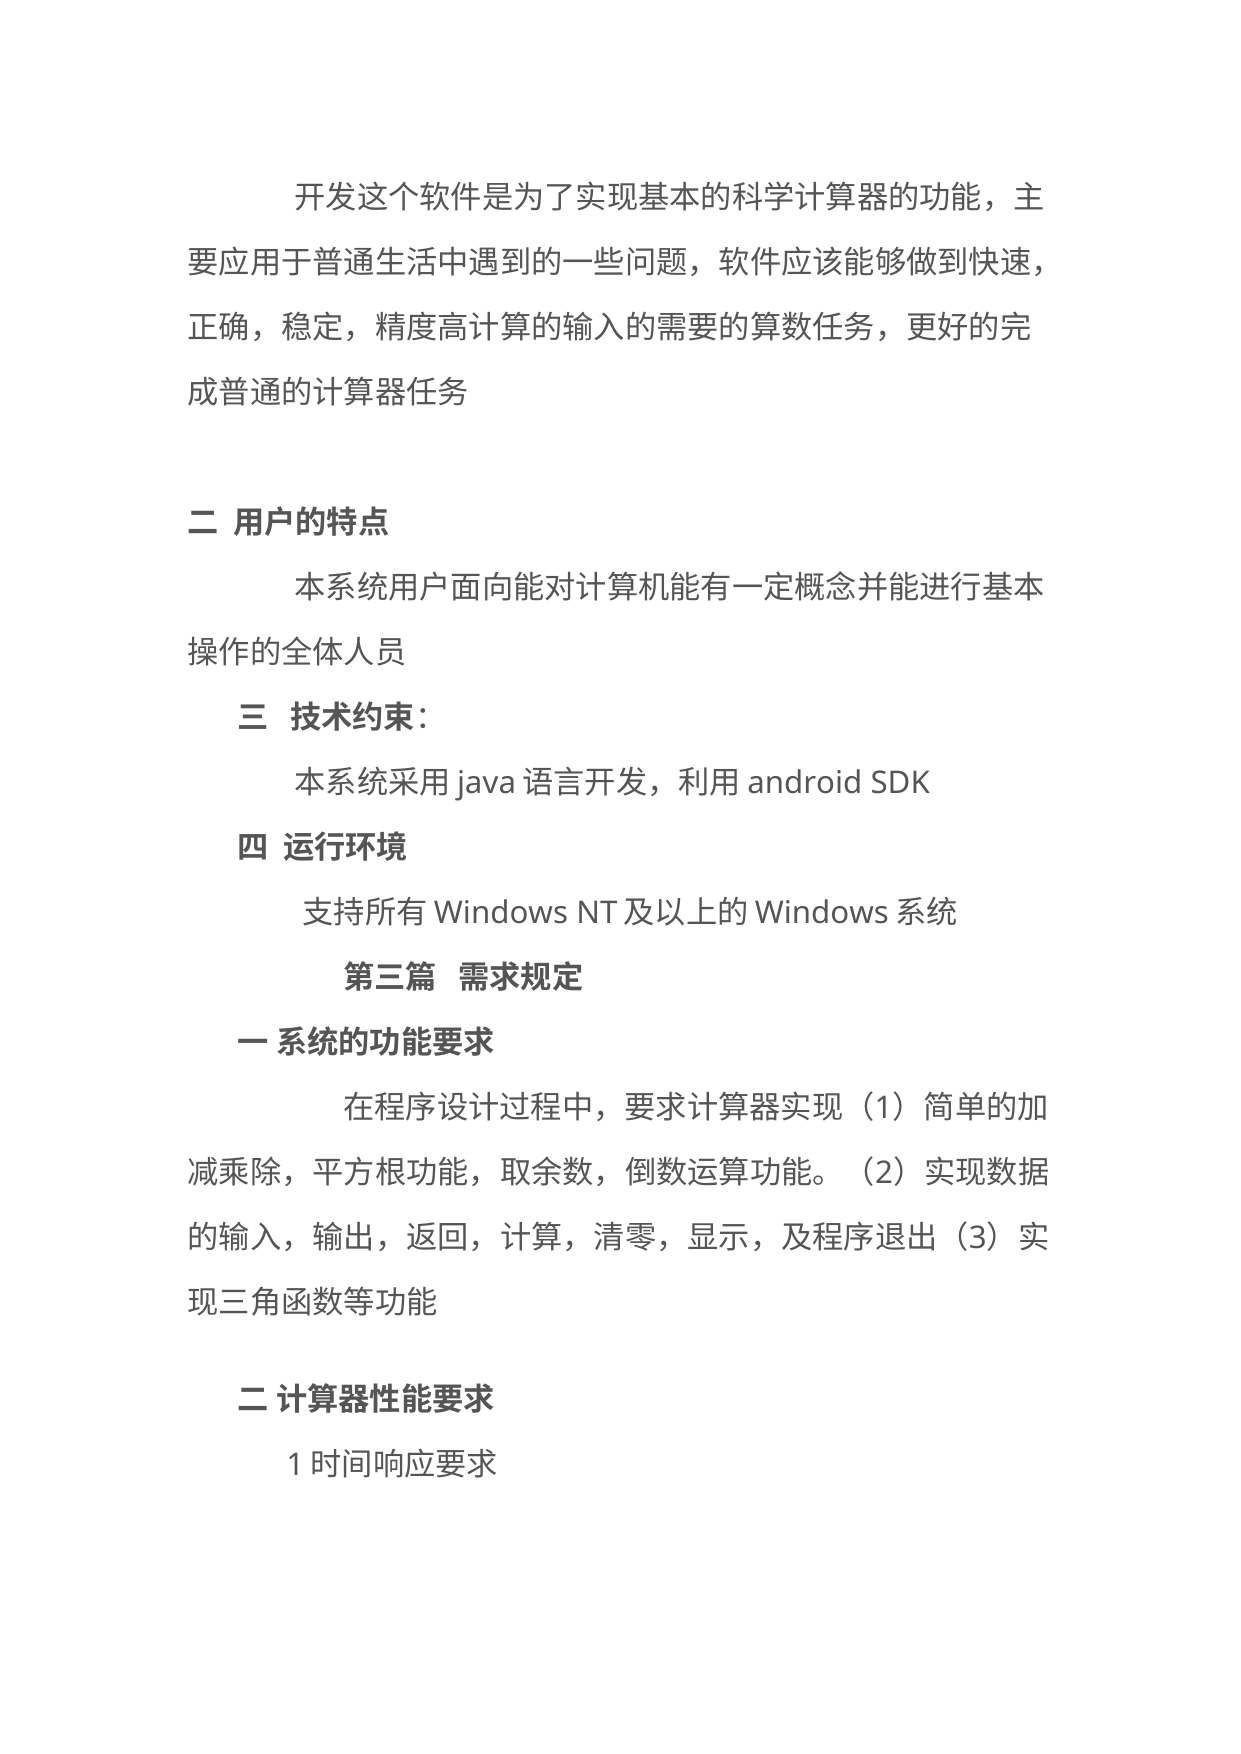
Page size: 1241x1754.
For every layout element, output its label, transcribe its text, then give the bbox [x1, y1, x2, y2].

text 在程序设计过程中，要求计算器实现（1）简单的加减乘除，平方根功能，取余数，倒数运算功能。（2）实现数据的输入，输出，返回，计算，清零，显示，及程序退出（3）实现三角函数等功能 [187, 1072, 1053, 1332]
text 一 系统的功能要求 [187, 1007, 1053, 1072]
text 本系统用户面向能对计算机能有一定概念并能进行基本操作的全体人员 [187, 552, 1053, 682]
text 三 技术约束： [187, 682, 1053, 747]
text 四 运行环境 [187, 812, 1053, 877]
text 本系统采用java语言开发，利用android SDK [187, 747, 1053, 812]
text 二 计算器性能要求 [187, 1364, 1053, 1429]
text 1时间响应要求 [187, 1429, 1053, 1494]
text 支持所有Windows NT及以上的Windows系统 [187, 877, 1053, 942]
text 开发这个软件是为了实现基本的科学计算器的功能，主要应用于普通生活中遇到的一些问题，软件应该能够做到快速，正确，稳定，精度高计算的输入的需要的算数任务，更好的完成普通的计算器任务 二 用户的特点 [187, 162, 1053, 552]
text 第三篇 需求规定 [187, 942, 1053, 1007]
